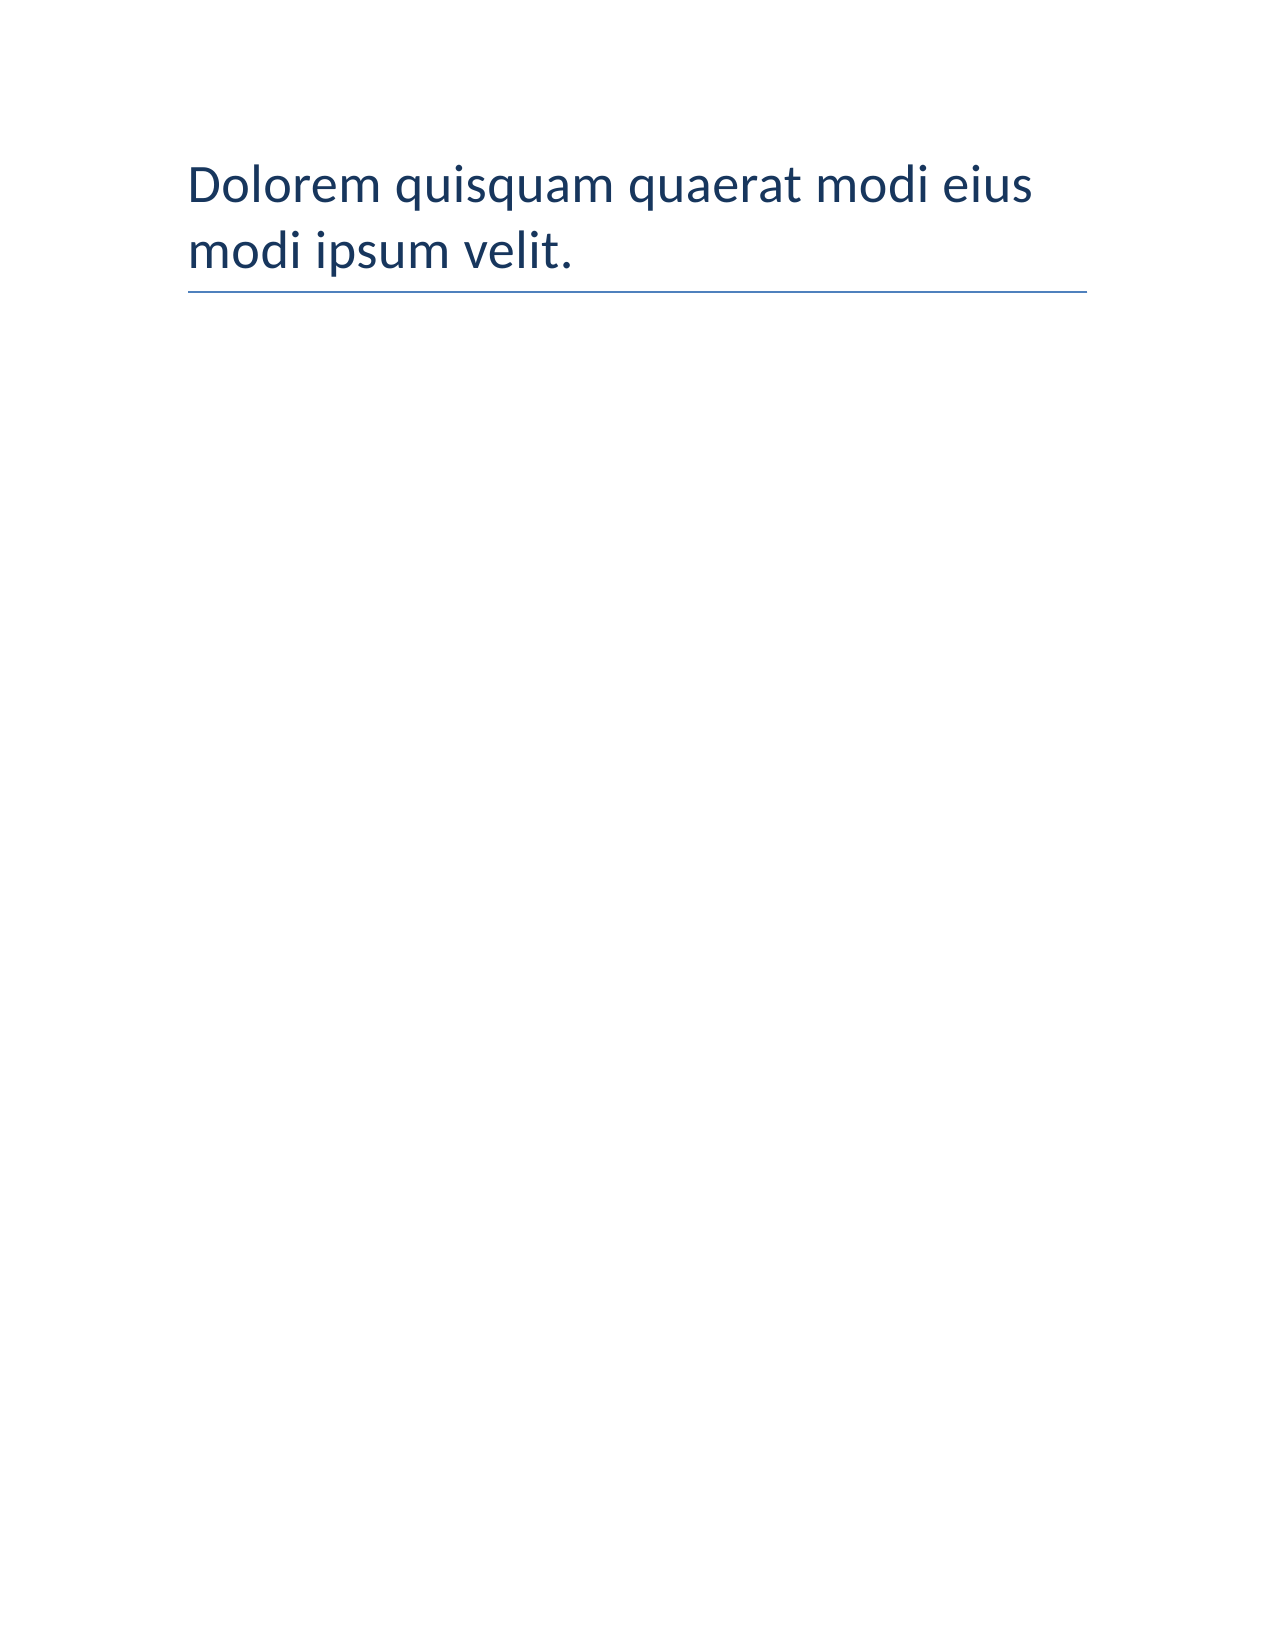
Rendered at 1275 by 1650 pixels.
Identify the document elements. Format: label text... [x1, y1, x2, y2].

title Dolorem quisquam quaerat modi eius modi ipsum velit. [187, 150, 1087, 293]
